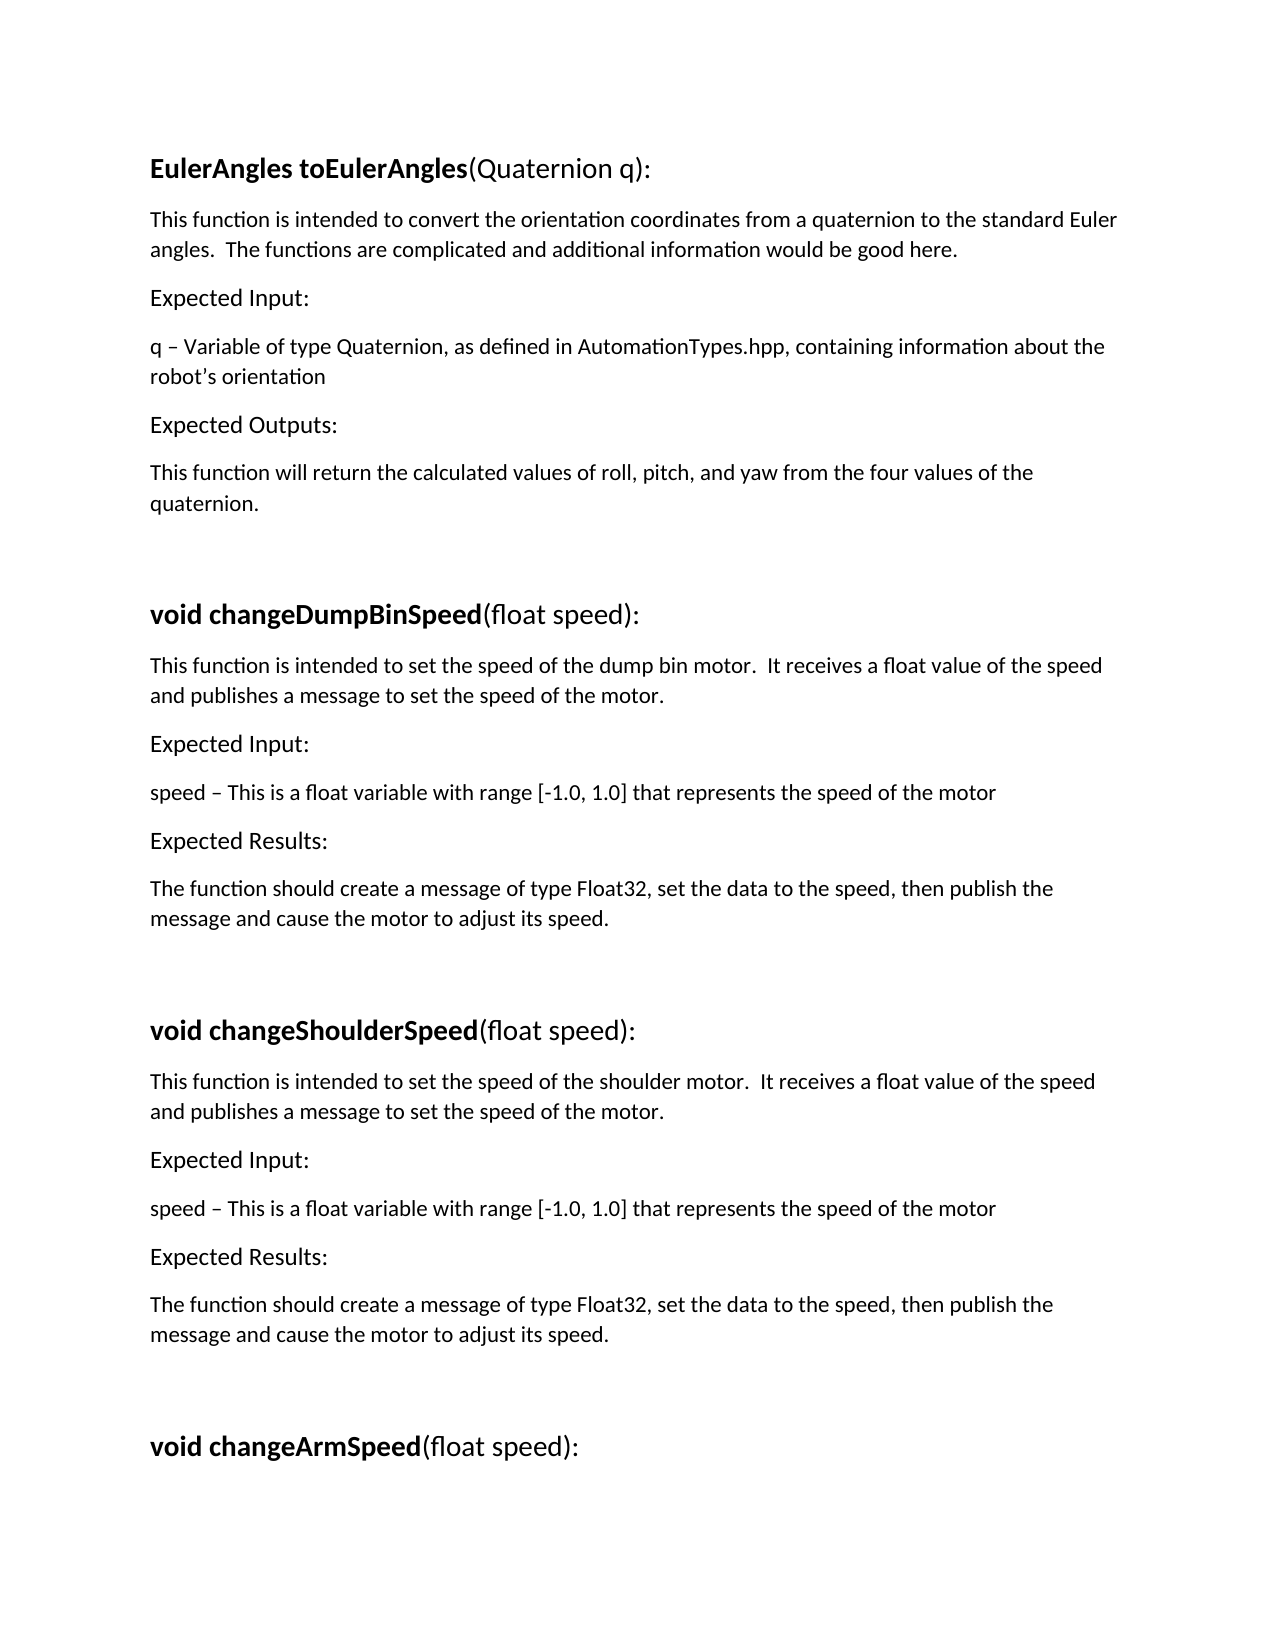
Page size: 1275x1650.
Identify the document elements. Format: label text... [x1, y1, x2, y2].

text speed – This is a float variable with range [-1.0, 1.0] that represents the speed of the motor [150, 778, 1125, 806]
text Expected Outputs: [150, 409, 1125, 439]
text void changeShoulderSpeed(float speed): [150, 1012, 1125, 1048]
text This function is intended to convert the orientation coordinates from a quaternion to the standard Euler angles. The functions are complicated and additional information would be good here. [150, 205, 1125, 263]
text Expected Input: [150, 282, 1125, 313]
text q – Variable of type Quaternion, as defined in AutomationTypes.hpp, containing information about the robot’s orientation [150, 332, 1125, 390]
text The function should create a message of type Float32, set the data to the speed, then publish the message and cause the motor to adjust its speed. [150, 1290, 1125, 1348]
text Expected Results: [150, 1241, 1125, 1271]
text The function should create a message of type Float32, set the data to the speed, then publish the message and cause the motor to adjust its speed. [150, 874, 1125, 933]
text This function will return the calculated values of roll, pitch, and yaw from the four values of the quaternion. [150, 458, 1125, 517]
text This function is intended to set the speed of the shoulder motor. It receives a float value of the speed and publishes a message to set the speed of the motor. [150, 1067, 1125, 1125]
text Expected Results: [150, 825, 1125, 855]
text speed – This is a float variable with range [-1.0, 1.0] that represents the speed of the motor [150, 1194, 1125, 1222]
text Expected Input: [150, 728, 1125, 759]
text This function is intended to set the speed of the dump bin motor. It receives a float value of the speed and publishes a message to set the speed of the motor. [150, 651, 1125, 709]
text Expected Input: [150, 1144, 1125, 1175]
text void changeArmSpeed(float speed): [150, 1428, 1125, 1464]
text EulerAngles toEulerAngles(Quaternion q): [150, 150, 1125, 186]
text void changeDumpBinSpeed(float speed): [150, 596, 1125, 632]
